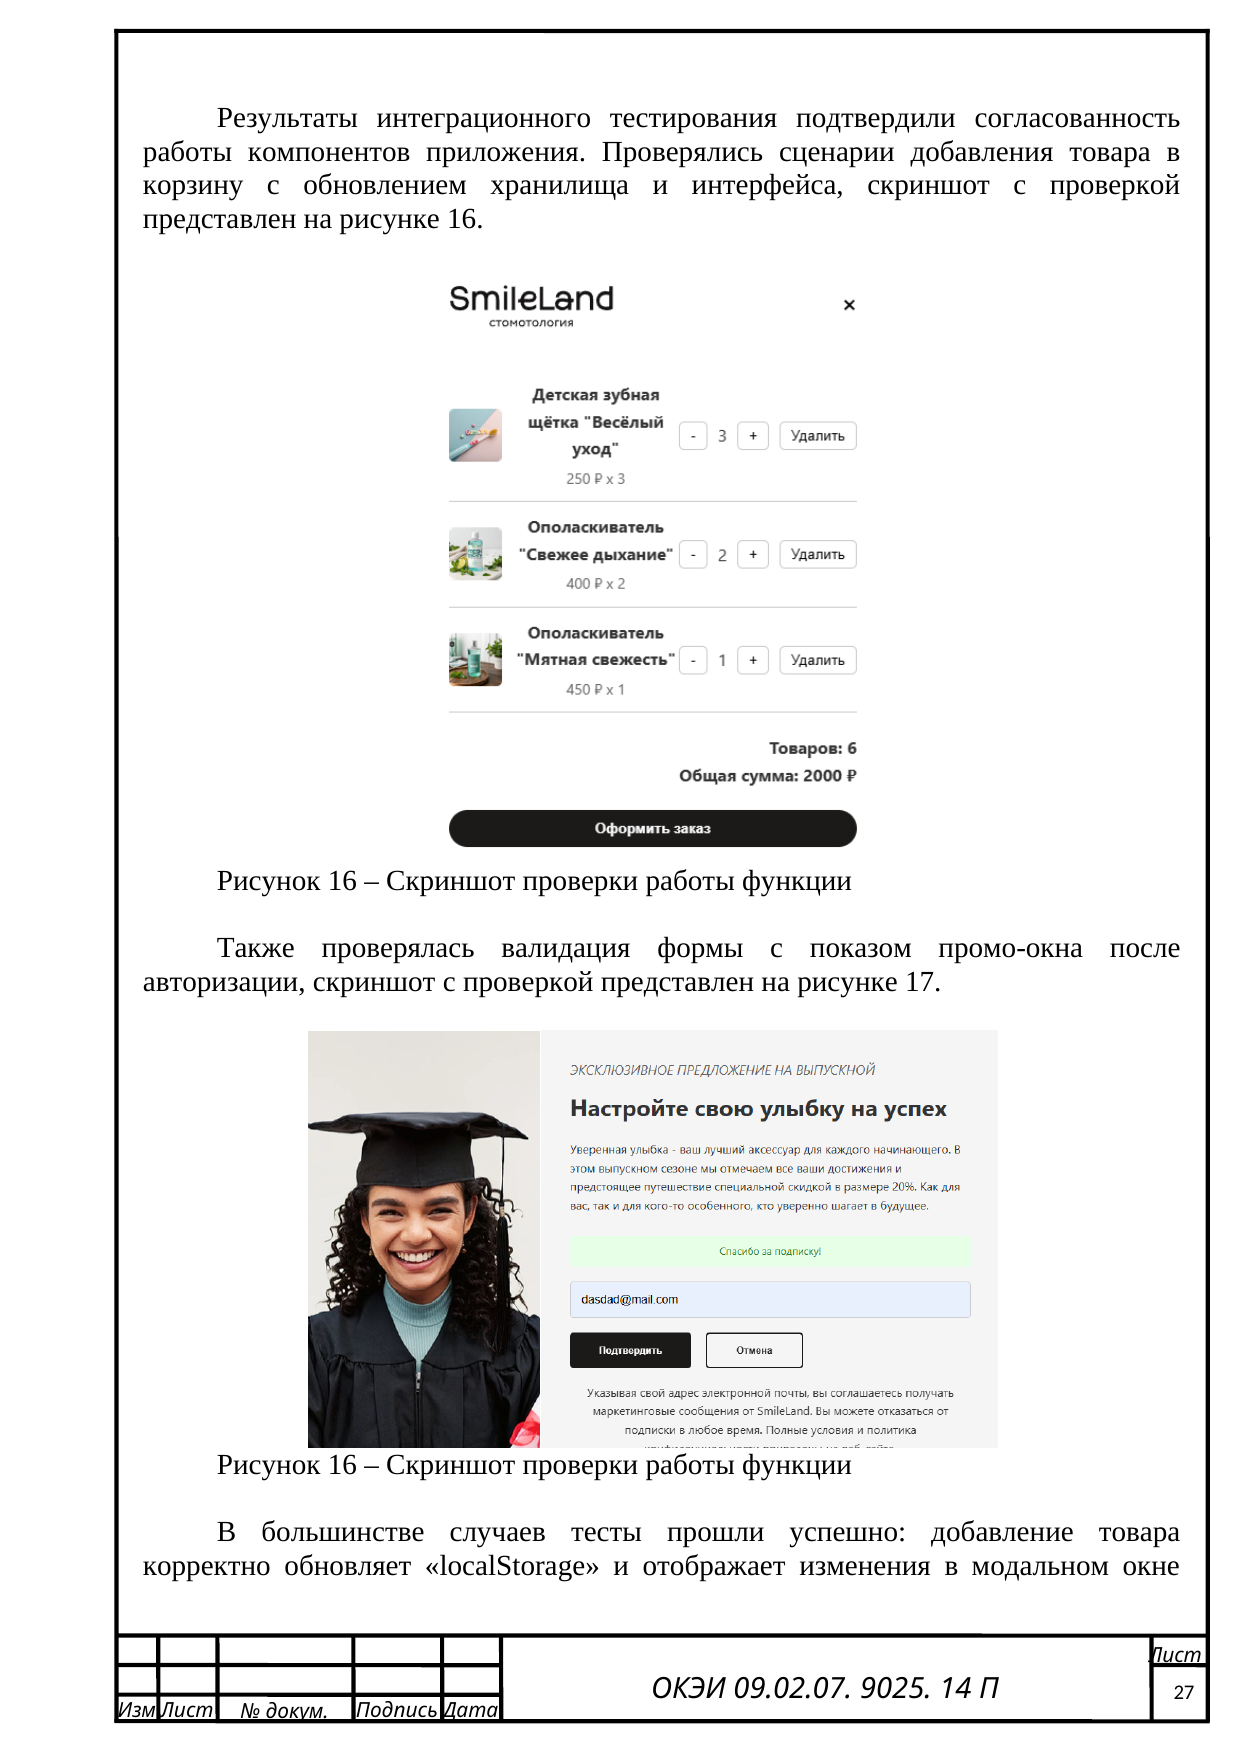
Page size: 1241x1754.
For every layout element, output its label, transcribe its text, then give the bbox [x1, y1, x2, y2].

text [143, 1514, 1181, 1582]
picture [430, 268, 876, 864]
text Результаты интеграционного тестирования подтвердили согласованность работы компонентов приложения. Проверялись сценарии добавления товара в корзину с обновлением хранилища и интерфейса, скриншот с проверкой представлен на рисунке 16. [143, 100, 1181, 234]
picture [308, 1030, 998, 1448]
text Рисунок 16 – Скриншот проверки работы функции [143, 1447, 1181, 1481]
text Рисунок 16 – Скриншот проверки работы функции [143, 863, 1181, 897]
text Также проверялась валидация формы с показом промо-окна после авторизации, скриншот с проверкой представлен на рисунке 17. [143, 930, 1181, 997]
